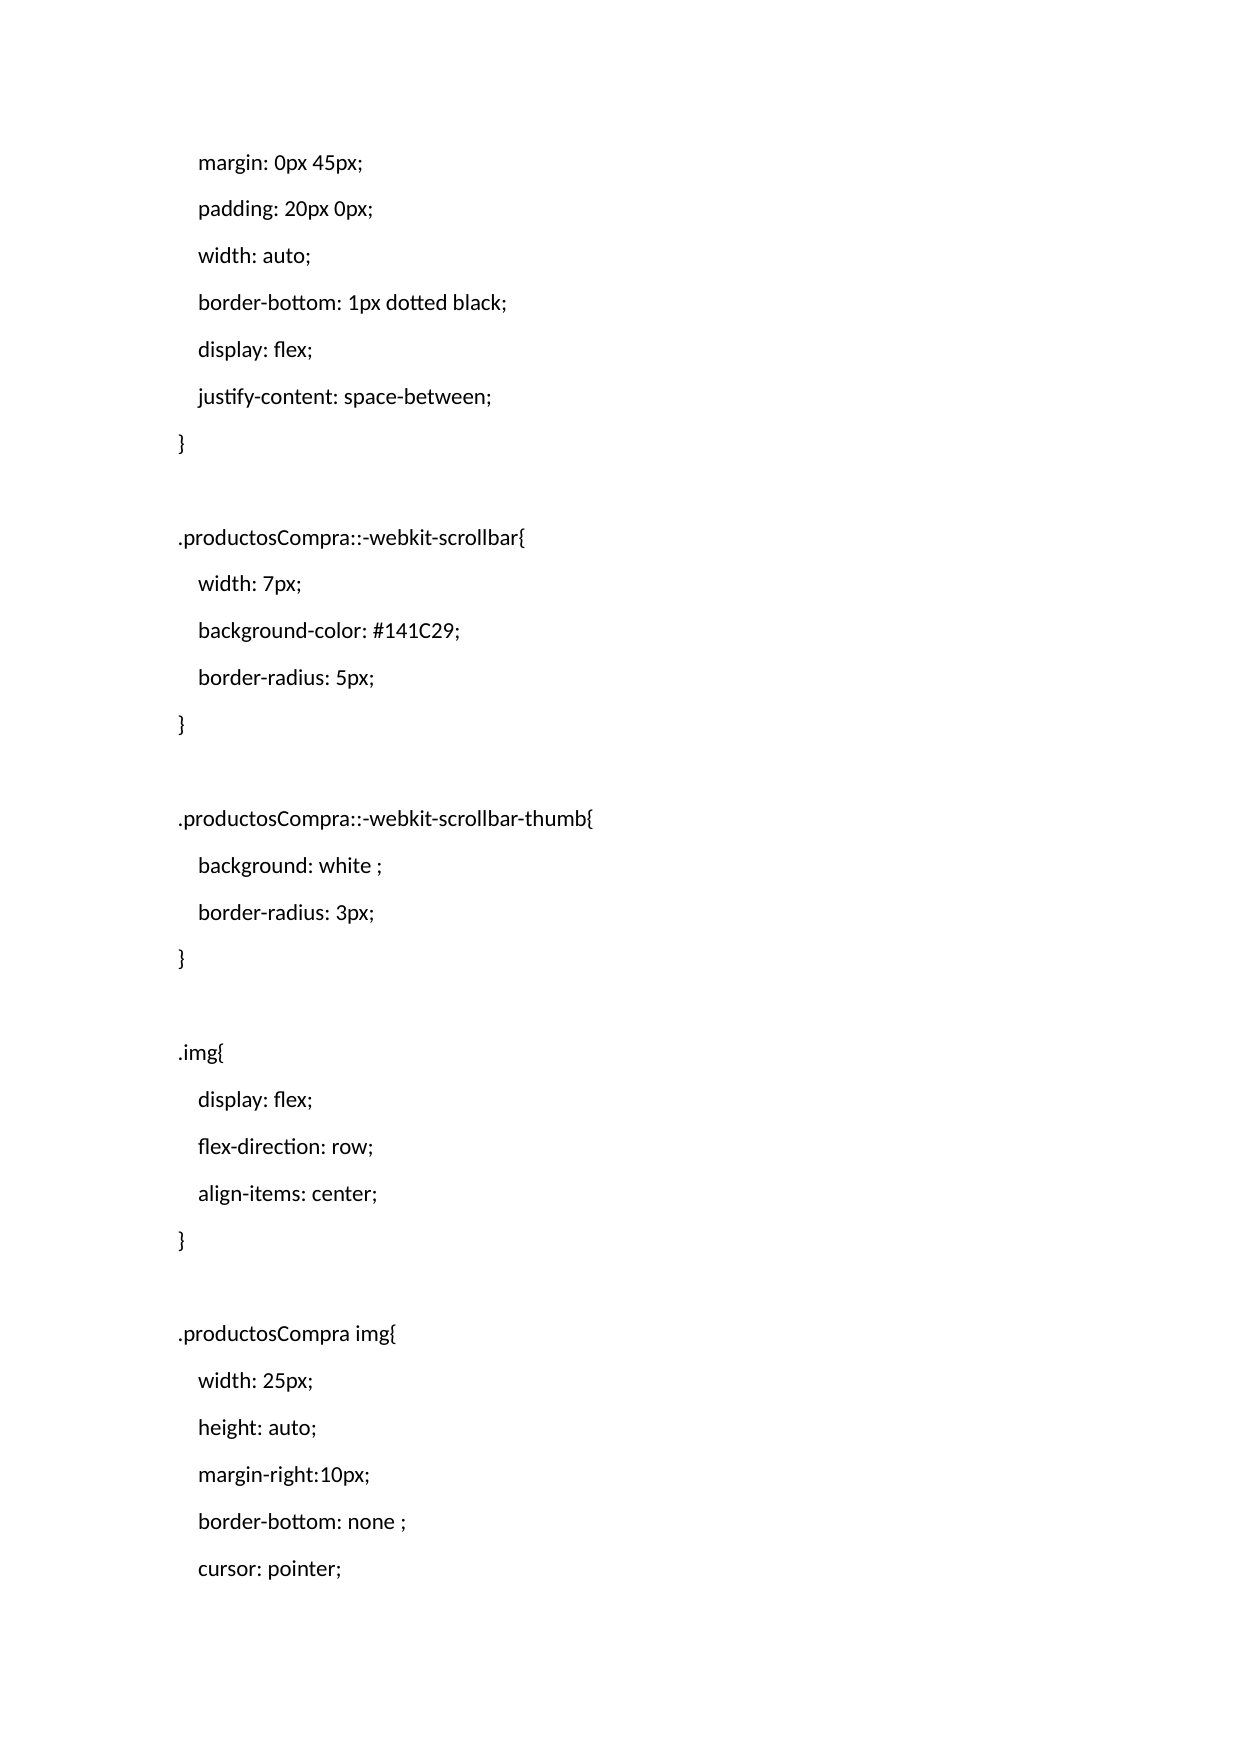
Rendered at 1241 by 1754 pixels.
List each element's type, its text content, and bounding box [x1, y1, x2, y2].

text margin: 0px 45px; [177, 148, 1063, 176]
text width: 7px; [177, 569, 1063, 597]
text cursor: pointer; [177, 1554, 1063, 1582]
text border-bottom: 1px dotted black; [177, 288, 1063, 316]
text } [177, 710, 1063, 738]
text } [177, 944, 1063, 972]
text border-radius: 5px; [177, 663, 1063, 691]
text padding: 20px 0px; [177, 194, 1063, 222]
text } [177, 429, 1063, 457]
text display: flex; [177, 1085, 1063, 1113]
text height: auto; [177, 1413, 1063, 1441]
text background: white ; [177, 851, 1063, 879]
text justify-content: space-between; [177, 382, 1063, 410]
text border-radius: 3px; [177, 898, 1063, 926]
text .productosCompra::-webkit-scrollbar-thumb{ [177, 804, 1063, 832]
text background-color: #141C29; [177, 616, 1063, 644]
text .productosCompra::-webkit-scrollbar{ [177, 523, 1063, 551]
text margin-right:10px; [177, 1460, 1063, 1488]
text display: flex; [177, 335, 1063, 363]
text flex-direction: row; [177, 1132, 1063, 1160]
text width: 25px; [177, 1366, 1063, 1394]
text width: auto; [177, 241, 1063, 269]
text .img{ [177, 1038, 1063, 1066]
text border-bottom: none ; [177, 1507, 1063, 1535]
text } [177, 1226, 1063, 1254]
text .productosCompra img{ [177, 1319, 1063, 1347]
text align-items: center; [177, 1179, 1063, 1207]
